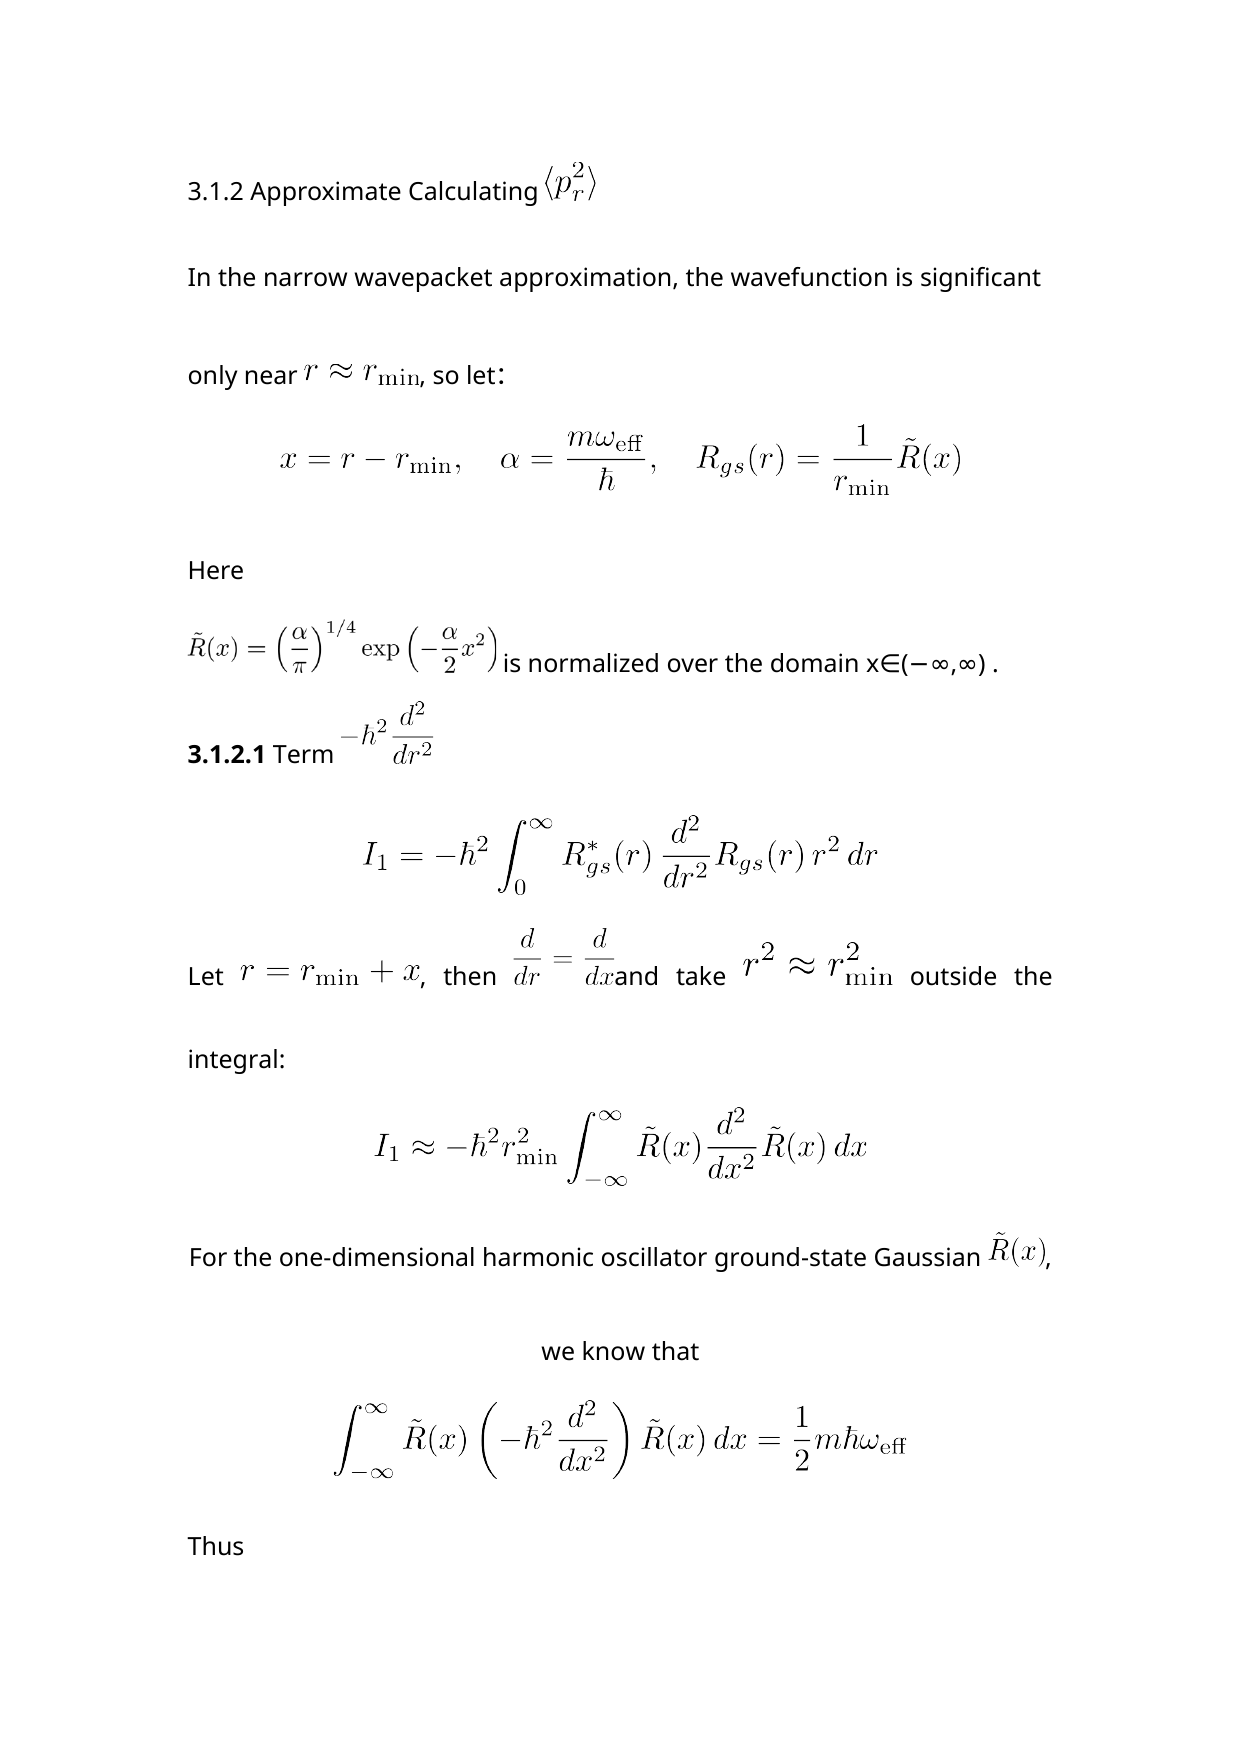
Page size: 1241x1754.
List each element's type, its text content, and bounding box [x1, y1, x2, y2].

text In the narrow wavepacket approximation, the wavefunction is significant only near , so let： [187, 244, 1053, 406]
picture [545, 162, 596, 201]
picture [304, 364, 419, 385]
picture [988, 1232, 1045, 1267]
picture [513, 928, 615, 985]
picture [340, 701, 434, 764]
list Here [187, 537, 1053, 602]
picture [280, 424, 960, 495]
picture [362, 815, 878, 895]
picture [187, 619, 497, 673]
picture [333, 1400, 907, 1479]
text 3.1.2.1 Term [187, 701, 1053, 799]
text For the one-dimensional harmonic oscillator ground-state Gaussian , we know that [187, 1221, 1053, 1383]
picture [240, 960, 420, 985]
text Thus [187, 1513, 1053, 1578]
text Let , then and take outside the integral: [187, 928, 1053, 1091]
picture [743, 942, 893, 985]
list 3.1.2 Approximate Calculating [187, 162, 1053, 227]
picture [374, 1107, 867, 1186]
